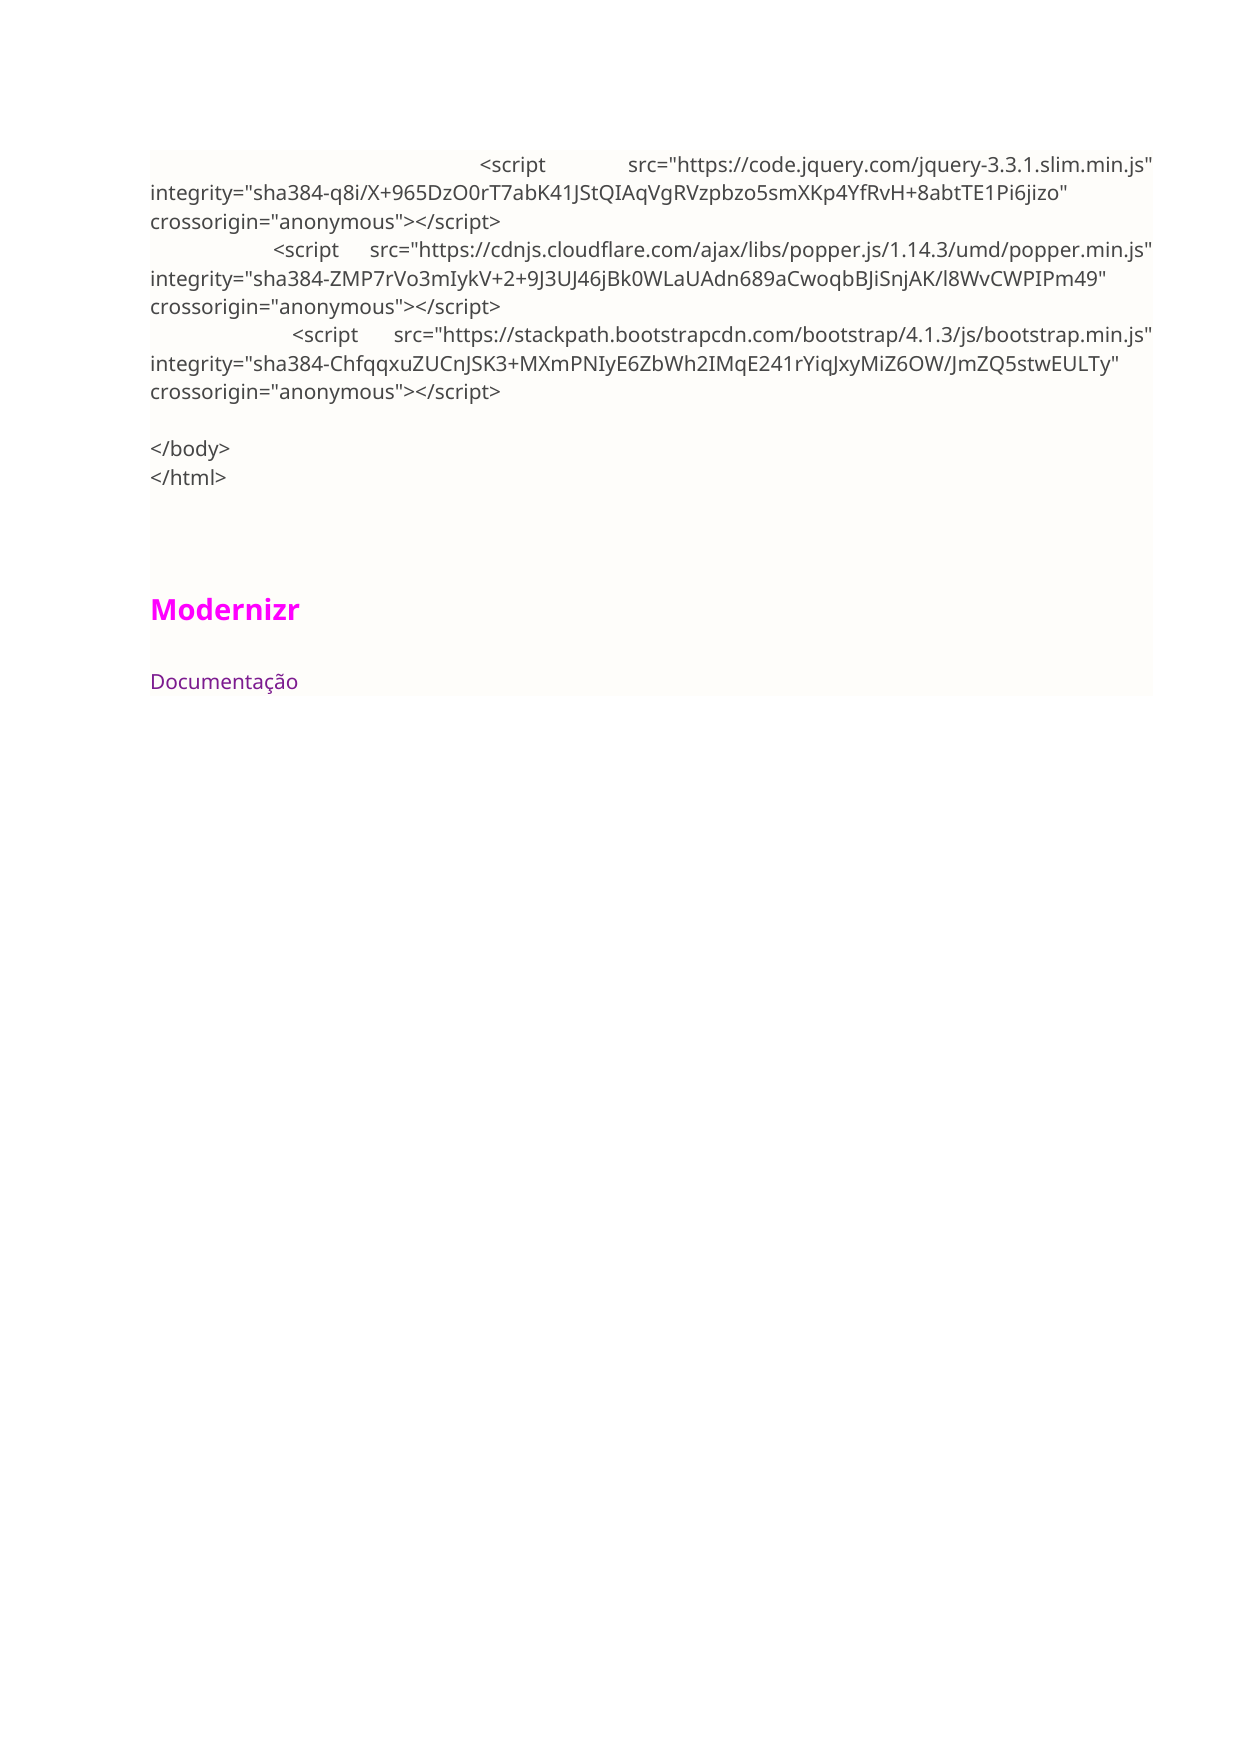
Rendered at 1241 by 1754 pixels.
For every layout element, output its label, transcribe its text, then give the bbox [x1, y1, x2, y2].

text Modernizr [150, 589, 1153, 629]
text <script src="https://cdnjs.cloudflare.com/ajax/libs/popper.js/1.14.3/umd/popper.min.js" integrity="sha384-ZMP7rVo3mIykV+2+9J3UJ46jBk0WLaUAdn689aCwoqbBJiSnjAK/l8WvCWPIPm49" crossorigin="anonymous"></script> [150, 235, 1153, 321]
text <script src="https://stackpath.bootstrapcdn.com/bootstrap/4.1.3/js/bootstrap.min.js" integrity="sha384-ChfqqxuZUCnJSK3+MXmPNIyE6ZbWh2IMqE241rYiqJxyMiZ6OW/JmZQ5stwEULTy" crossorigin="anonymous"></script> [150, 321, 1153, 406]
text </html> [150, 463, 1153, 491]
text Documentação [150, 667, 1153, 696]
text <script src="https://code.jquery.com/jquery-3.3.1.slim.min.js" integrity="sha384-q8i/X+965DzO0rT7abK41JStQIAqVgRVzpbzo5smXKp4YfRvH+8abtTE1Pi6jizo" crossorigin="anonymous"></script> [150, 150, 1153, 235]
text </body> [150, 434, 1153, 463]
